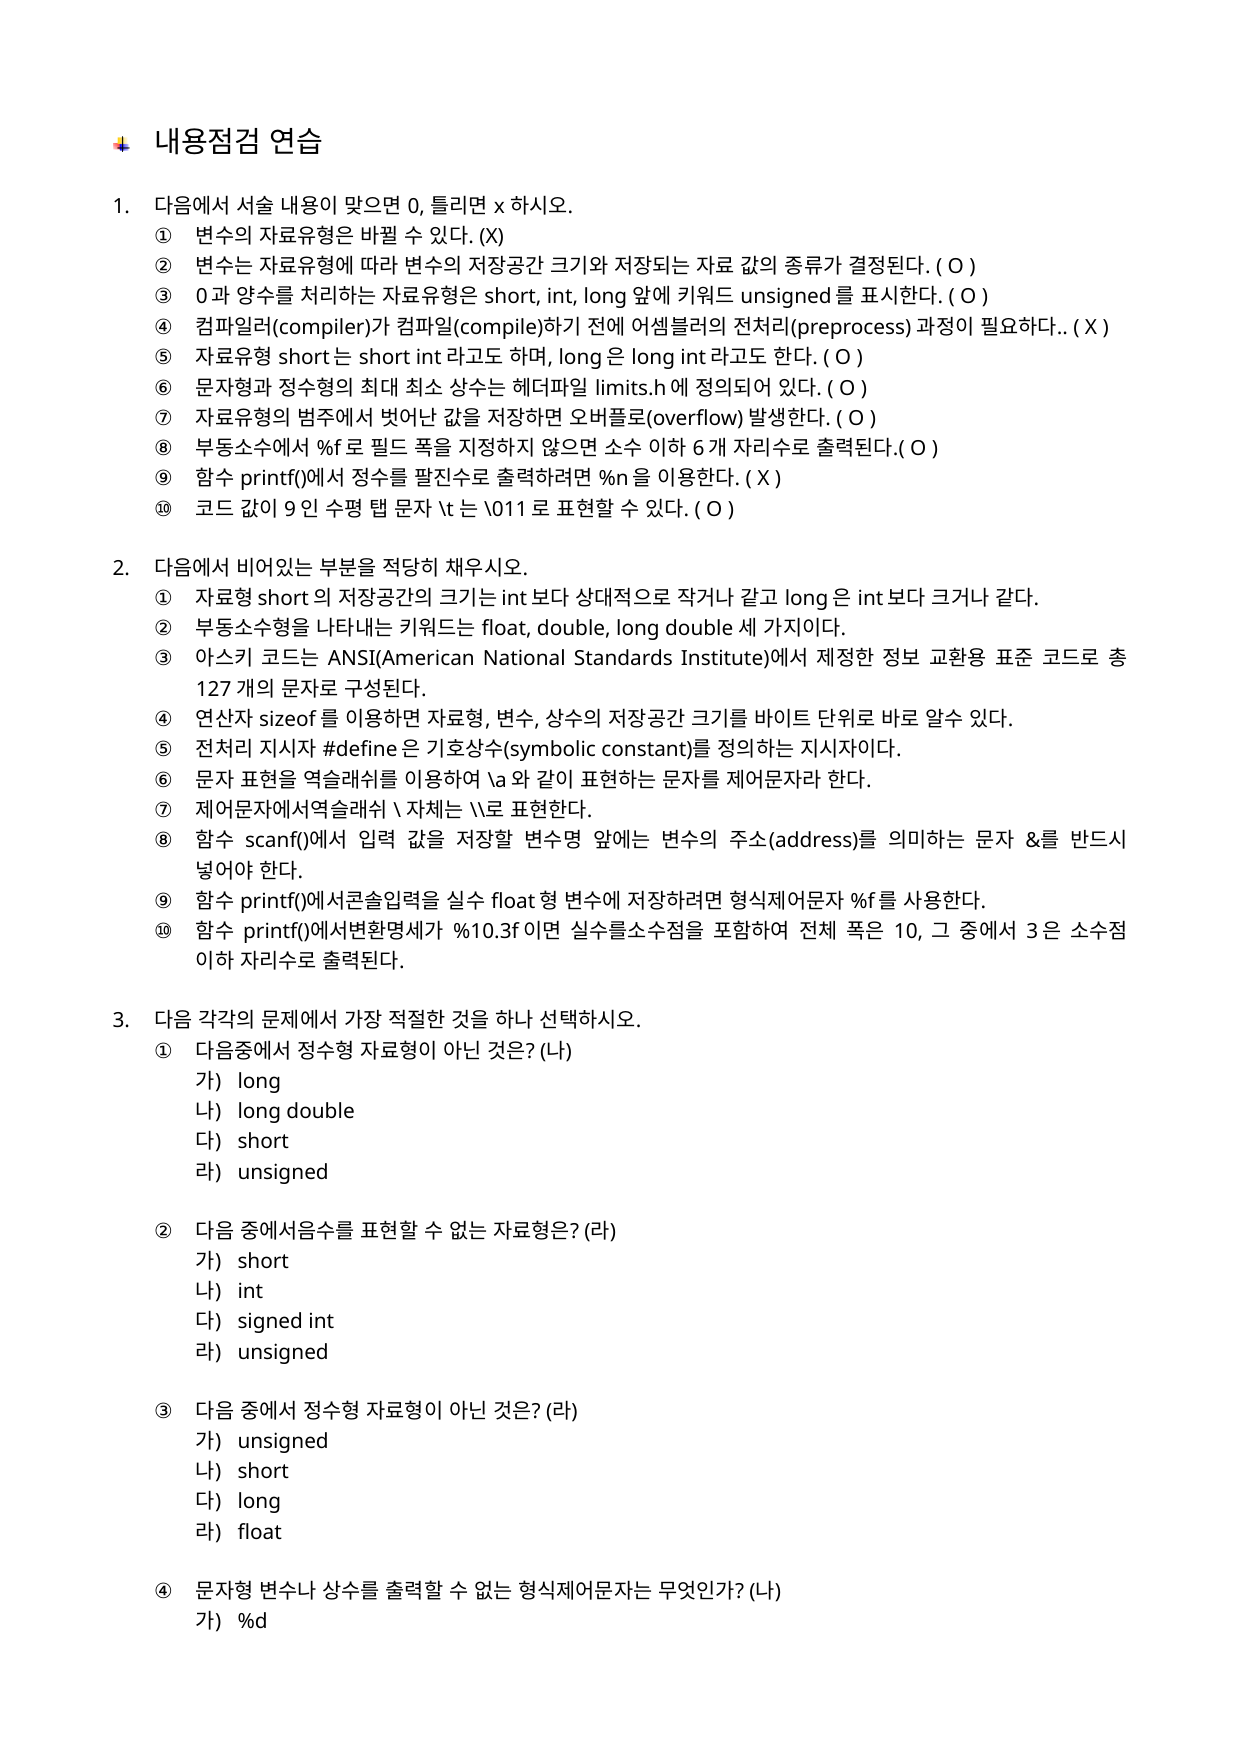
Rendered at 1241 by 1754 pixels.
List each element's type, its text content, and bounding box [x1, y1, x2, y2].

list 함수 printf()에서콘솔입력을 실수 float형 변수에 저장하려면 형식제어문자 %f를 사용한다. [154, 884, 1128, 914]
list signed int [196, 1305, 1128, 1335]
list long double [196, 1094, 1128, 1125]
list unsigned [196, 1335, 1128, 1365]
list 0과 양수를 처리하는 자료유형은 short, int, long 앞에 키워드 unsigned를 표시한다. ( O ) [154, 280, 1128, 310]
list short [196, 1454, 1128, 1485]
list unsigned [196, 1424, 1128, 1454]
list long [196, 1064, 1128, 1094]
list 다음에서 비어있는 부분을 적당히 채우시오. [112, 551, 1128, 581]
list 부동소수형을 나타내는 키워드는 float, double, long double 세 가지이다. [154, 611, 1128, 642]
list 부동소수에서 %f로 필드 폭을 지정하지 않으면 소수 이하 6개 자리수로 출력된다.( O ) [154, 431, 1128, 462]
list unsigned [196, 1155, 1128, 1185]
list 함수 scanf()에서 입력 값을 저장할 변수명 앞에는 변수의 주소(address)를 의미하는 문자 &를 반드시 넣어야 한다. [154, 823, 1128, 884]
list 연산자 sizeof를 이용하면 자료형, 변수, 상수의 저장공간 크기를 바이트 단위로 바로 알수 있다. [154, 702, 1128, 733]
list 제어문자에서역슬래쉬 \ 자체는 \\로 표현한다. [154, 793, 1128, 823]
list 코드 값이 9인 수평 탭 문자 \t 는 \011로 표현할 수 있다. ( O ) [154, 492, 1128, 522]
list 다음중에서 정수형 자료형이 아닌 것은? (나) [154, 1034, 1128, 1064]
list 전처리 지시자 #define은 기호상수(symbolic constant)를 정의하는 지시자이다. [154, 733, 1128, 763]
list long [196, 1485, 1128, 1515]
list 함수 printf()에서변환명세가 %10.3f이면 실수를소수점을 포함하여 전체 폭은 10, 그 중에서 3은 소수점 이하 자리수로 출력된다. [154, 914, 1128, 975]
list 다음 중에서음수를 표현할 수 없는 자료형은? (라) [154, 1214, 1128, 1244]
list 자료유형 short는 short int라고도 하며, long은 long int라고도 한다. ( O ) [154, 340, 1128, 371]
list 아스키 코드는 ANSI(American National Standards Institute)에서 제정한 정보 교환용 표준 코드로 총 127 개의 문자로 구성된다. [154, 642, 1128, 702]
list short [196, 1125, 1128, 1155]
list float [196, 1515, 1128, 1545]
list 함수 printf()에서 정수를 팔진수로 출력하려면 %n을 이용한다. ( X ) [154, 462, 1128, 492]
list int [196, 1274, 1128, 1305]
list 다음 각각의 문제에서 가장 적절한 것을 하나 선택하시오. [112, 1003, 1128, 1034]
list 자료유형의 범주에서 벗어난 값을 저장하면 오버플로(overflow) 발생한다. ( O ) [154, 401, 1128, 431]
picture [113, 135, 130, 152]
list %d [196, 1604, 1128, 1634]
list 컴파일러(compiler)가 컴파일(compile)하기 전에 어셈블러의 전처리(preprocess) 과정이 필요하다.. ( X ) [154, 310, 1128, 340]
list 다음 중에서 정수형 자료형이 아닌 것은? (라) [154, 1394, 1128, 1424]
list 문자형 변수나 상수를 출력할 수 없는 형식제어문자는 무엇인가? (나) [154, 1574, 1128, 1604]
list short [196, 1244, 1128, 1274]
list 내용점검 연습 [112, 118, 1128, 160]
list 변수의 자료유형은 바뀔 수 있다. (X) [154, 219, 1128, 249]
list 문자형과 정수형의 최대 최소 상수는 헤더파일 limits.h에 정의되어 있다. ( O ) [154, 371, 1128, 401]
list 변수는 자료유형에 따라 변수의 저장공간 크기와 저장되는 자료 값의 종류가 결정된다. ( O ) [154, 249, 1128, 280]
list 문자 표현을 역슬래쉬를 이용하여 \a와 같이 표현하는 문자를 제어문자라 한다. [154, 763, 1128, 793]
list 다음에서 서술 내용이 맞으면 0, 틀리면 x 하시오. [112, 189, 1128, 219]
list 자료형short의 저장공간의 크기는int보다 상대적으로 작거나 같고 long은 int보다 크거나 같다. [154, 581, 1128, 611]
